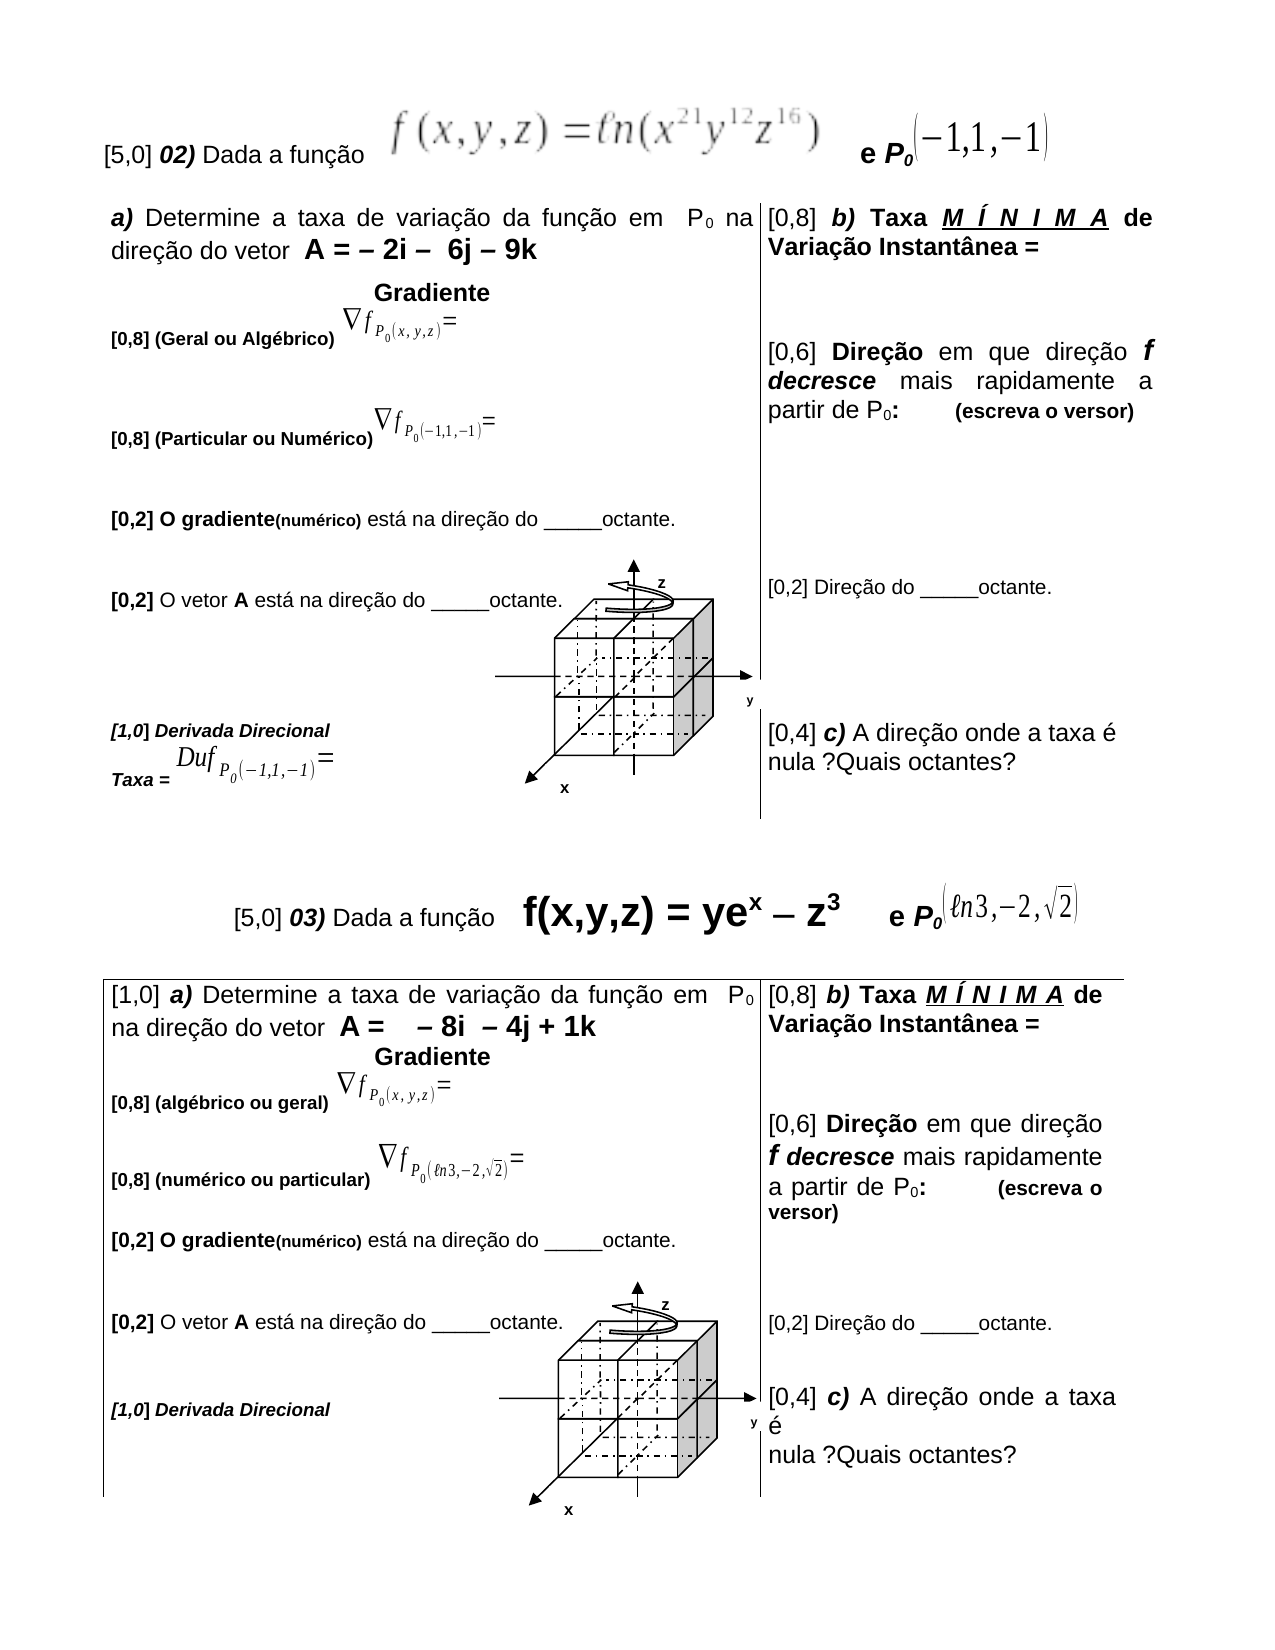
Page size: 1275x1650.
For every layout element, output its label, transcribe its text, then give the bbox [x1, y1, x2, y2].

table_header [0,8] b) Taxa M Í N I M A de Variação Instantânea = [0,6] Direção em que direção f decresce mais rapidamente a partir de P0: (escreva o versor) [0,2] Direção do _____octante. [0,4] c) A direção onde a taxa é nula ?Quais octantes? [761, 980, 1124, 1497]
table_header a) Determine a taxa de variação da função em P0 na direção do vetor A = – 2i – 6j – 9k Gradiente [0,8] (Geral ou Algébrico) [0,8] (Particular ou Numérico) [0,2] O gradiente(numérico) está na direção do _____octante. [0,2] O vetor A está na direção do _____octante. [1,0] Derivada Direcional Taxa = [104, 203, 760, 819]
text [5,0] 02) Dada a função e P0 [103, 97, 1211, 170]
table_header [0,8] b) Taxa M Í N I M A de Variação Instantânea = [0,6] Direção em que direção f decresce mais rapidamente a partir de P0: (escreva o versor) [0,2] Direção do _____octante. [0,4] c) A direção onde a taxa é nula ?Quais octantes? [761, 203, 1174, 819]
text [5,0] 03) Dada a função f(x,y,z) = yex – z3 e P0 [103, 882, 1211, 936]
table_header [1,0] a) Determine a taxa de variação da função em P0 na direção do vetor A = – 8i – 4j + 1k Gradiente [0,8] (algébrico ou geral) [0,8] (numérico ou particular) [0,2] O gradiente(numérico) está na direção do _____octante. [0,2] O vetor A está na direção do _____octante. [1,0] Derivada Direcional [104, 980, 760, 1497]
